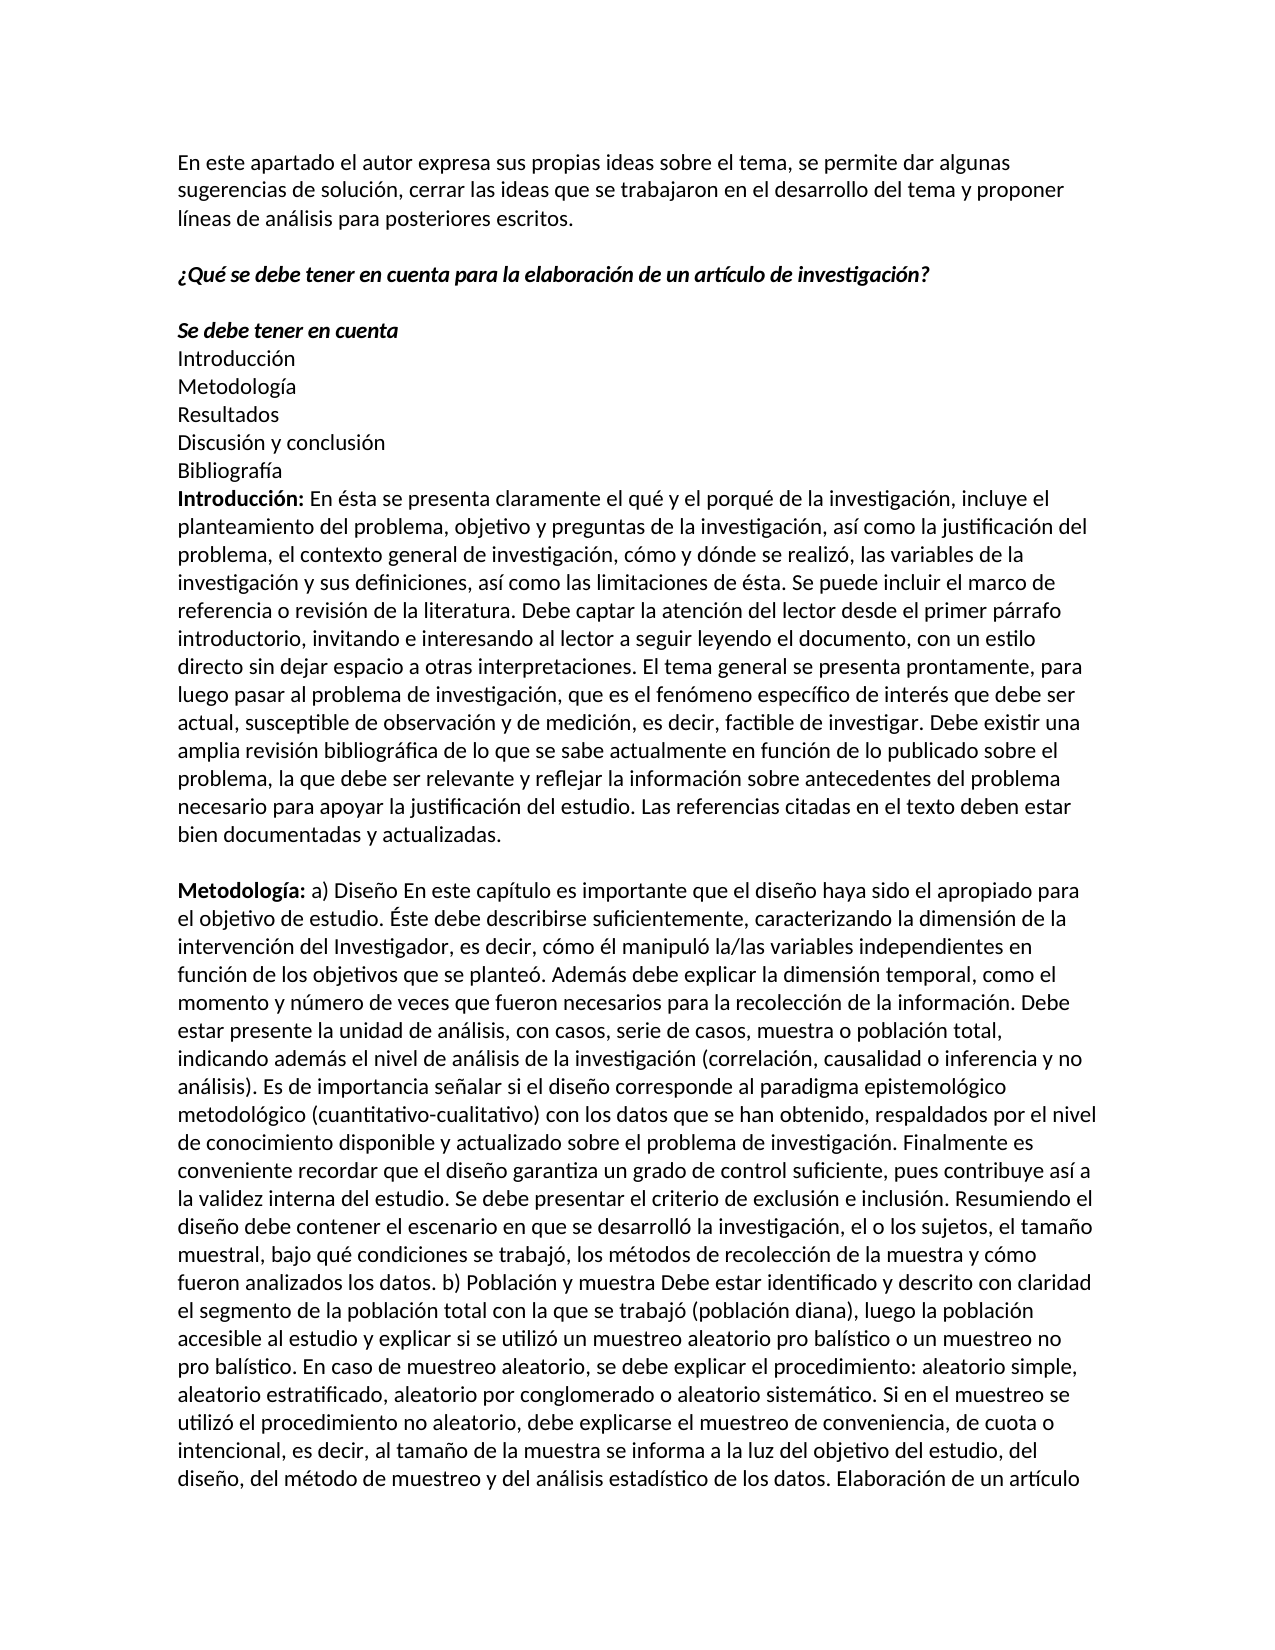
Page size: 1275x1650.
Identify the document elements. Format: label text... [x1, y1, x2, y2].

text Resultados [177, 400, 1098, 428]
text ¿Qué se debe tener en cuenta para la elaboración de un artículo de investigación? [177, 260, 1098, 288]
text Metodología [177, 372, 1098, 400]
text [177, 876, 1098, 1493]
text Introducción: En ésta se presenta claramente el qué y el porqué de la investigación, incluye el planteamiento del problema, objetivo y preguntas de la investigación, así como la justificación del problema, el contexto general de investigación, cómo y dónde se realizó, las variables de la investigación y sus definiciones, así como las limitaciones de ésta. Se puede incluir el marco de referencia o revisión de la literatura. Debe captar la atención del lector desde el primer párrafo introductorio, invitando e interesando al lector a seguir leyendo el documento, con un estilo directo sin dejar espacio a otras interpretaciones. El tema general se presenta prontamente, para luego pasar al problema de investigación, que es el fenómeno específico de interés que debe ser actual, susceptible de observación y de medición, es decir, factible de investigar. Debe existir una amplia revisión bibliográfica de lo que se sabe actualmente en función de lo publicado sobre el problema, la que debe ser relevante y reflejar la información sobre antecedentes del problema necesario para apoyar la justificación del estudio. Las referencias citadas en el texto deben estar bien documentadas y actualizadas. [177, 484, 1098, 848]
text Se debe tener en cuenta [177, 316, 1098, 344]
text Introducción [177, 344, 1098, 372]
text En este apartado el autor expresa sus propias ideas sobre el tema, se permite dar algunas sugerencias de solución, cerrar las ideas que se trabajaron en el desarrollo del tema y proponer líneas de análisis para posteriores escritos. [177, 148, 1098, 232]
text Discusión y conclusión [177, 428, 1098, 456]
text Bibliografía [177, 456, 1098, 484]
